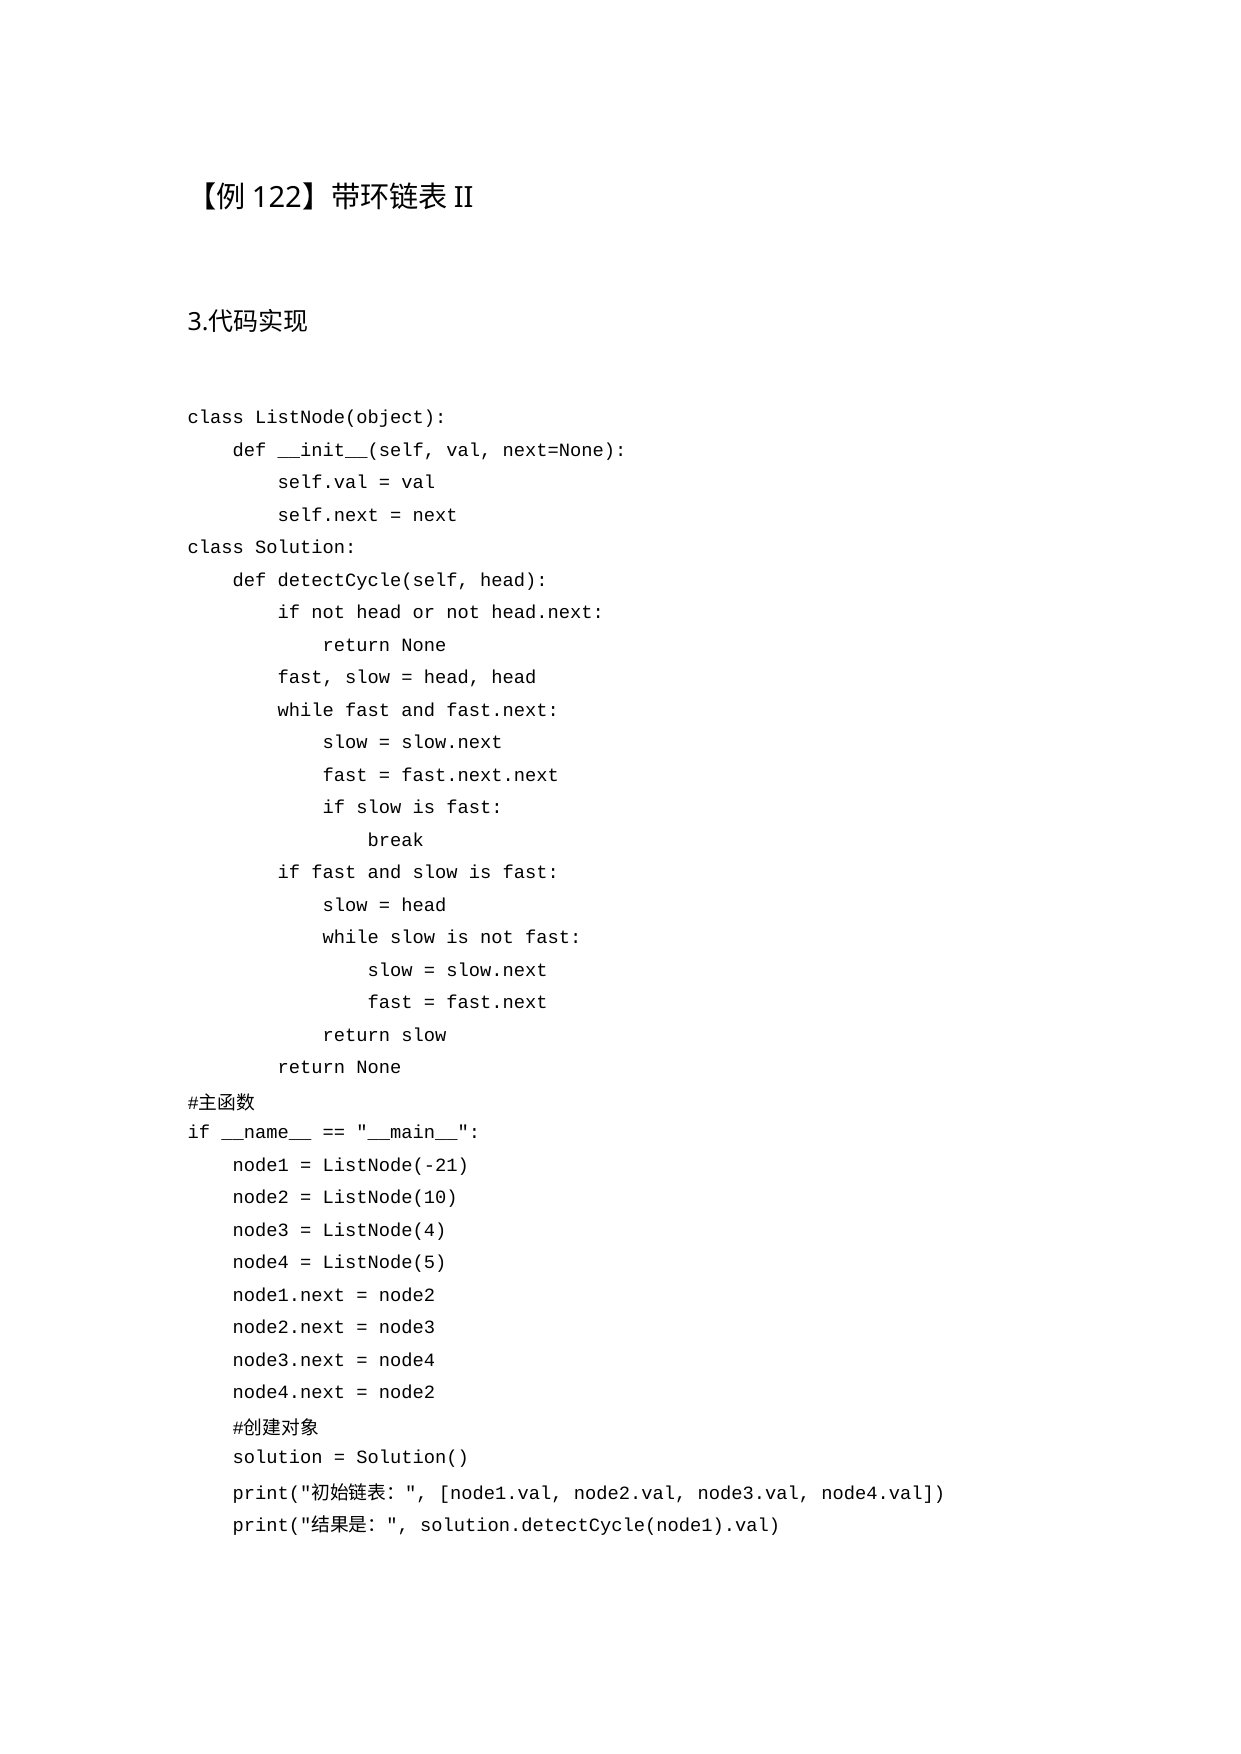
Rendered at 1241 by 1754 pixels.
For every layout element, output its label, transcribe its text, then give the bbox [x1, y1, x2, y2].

subtitle 【例122】带环链表II [187, 162, 1053, 227]
subtitle 3.代码实现 [187, 287, 1053, 352]
text class ListNode(object): def __init__(self, val, next=None): self.val = val self.next = next class Solution: def detectCycle(self, head): if not head or not head.next: return None fast, slow = head, head while fast and fast.next: slow = slow.next fast = fast.next.next if slow is fast: break if fast and slow is fast: slow = head while slow is not fast: slow = slow.next fast = fast.next return slow return None #主函数 if __name__ == "__main__": node1 = ListNode(-21) node2 = ListNode(10) node3 = ListNode(4) node4 = ListNode(5) node1.next = node2 node2.next = node3 node3.next = node4 node4.next = node2 #创建对象 solution = Solution() print("初始链表：", [node1.val, node2.val, node3.val, node4.val]) print("结果是：", solution.detectCycle(node1).val) [187, 402, 1053, 1540]
